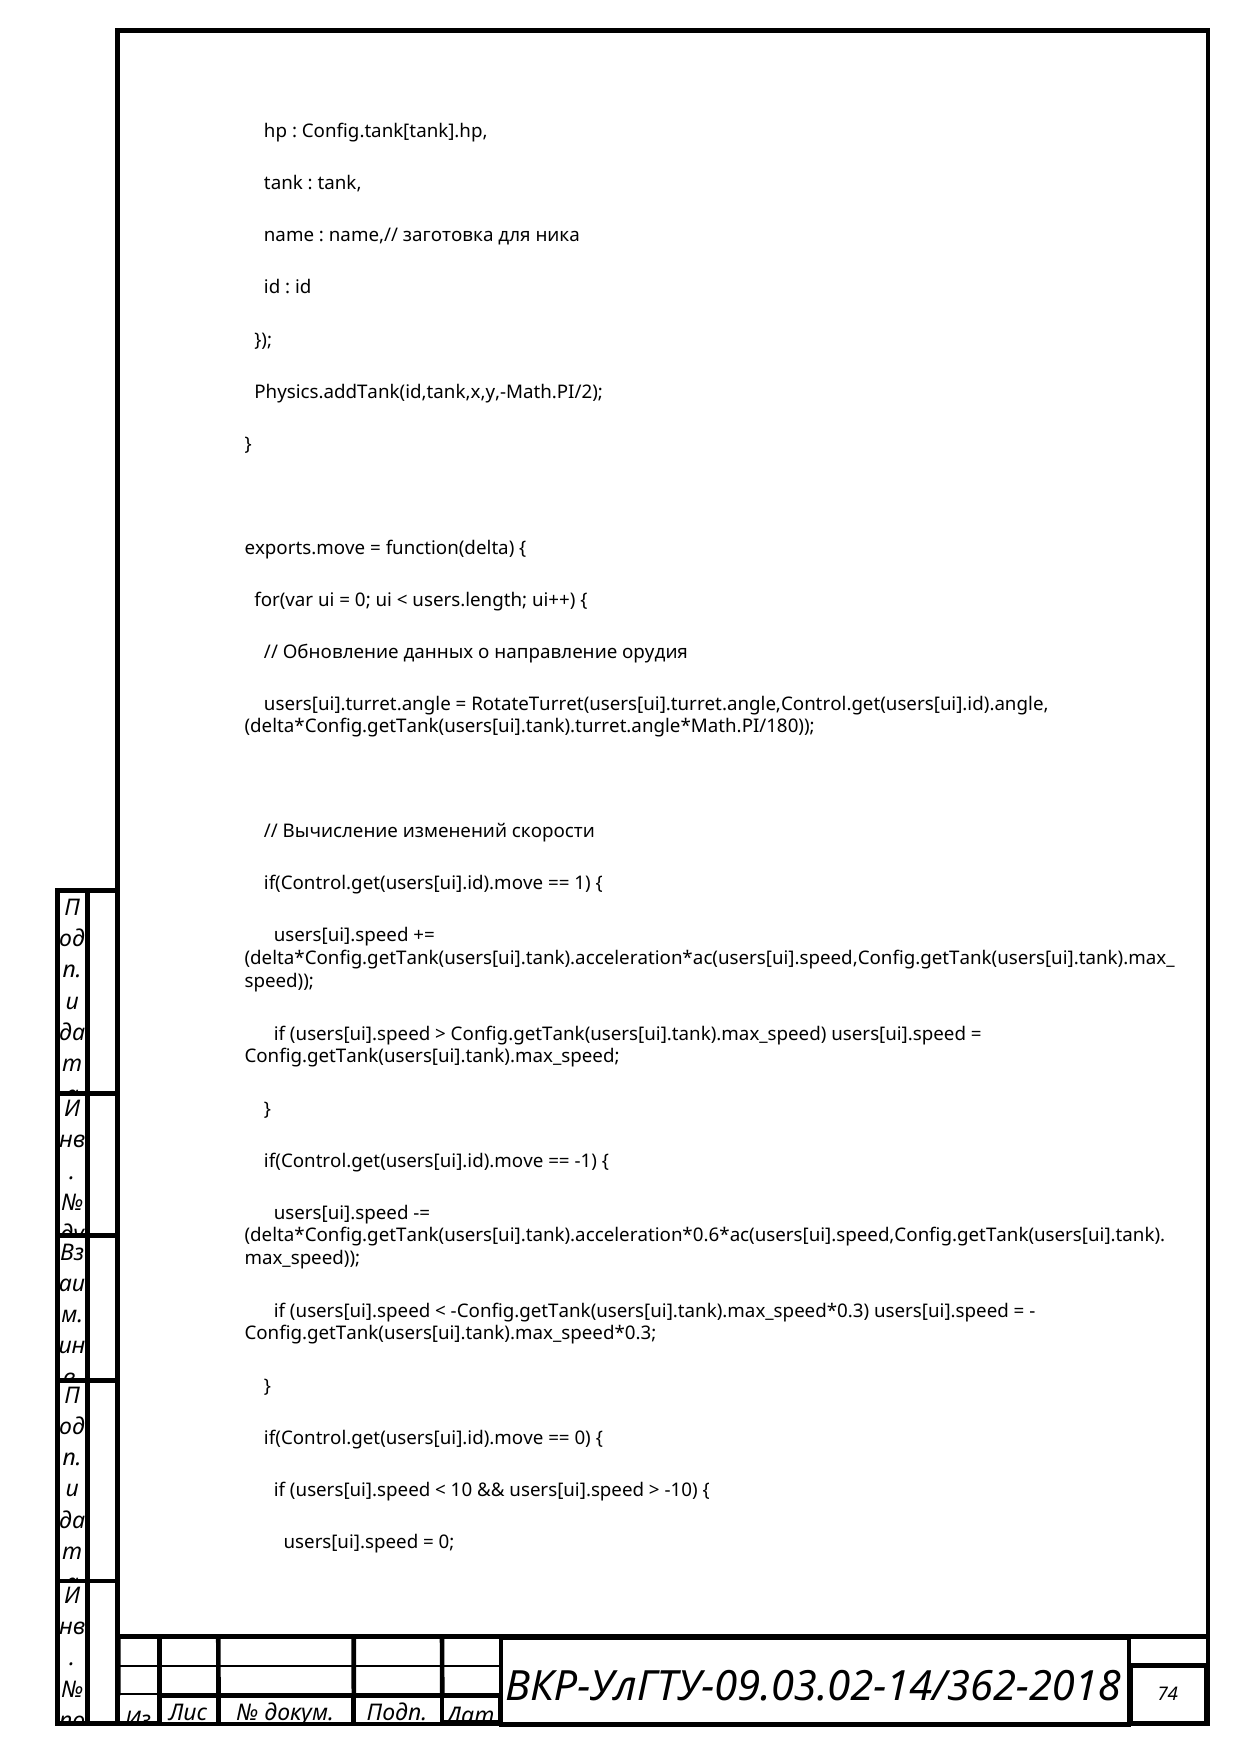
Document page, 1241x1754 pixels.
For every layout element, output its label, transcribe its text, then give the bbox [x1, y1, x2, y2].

text users[ui].speed += (delta*Config.getTank(users[ui].tank).acceleration*ac(users[ui].speed,Config.getTank(users[ui].tank).max_speed)); [244, 923, 1181, 992]
text // Обновление данных о направление орудия [244, 640, 1181, 663]
text if (users[ui].speed < -Config.getTank(users[ui].tank).max_speed*0.3) users[ui].speed = -Config.getTank(users[ui].tank).max_speed*0.3; [244, 1299, 1181, 1345]
text for(var ui = 0; ui < users.length; ui++) { [244, 588, 1181, 611]
text } [244, 432, 1181, 455]
text if(Control.get(users[ui].id).move == -1) { [244, 1149, 1181, 1172]
text if (users[ui].speed < 10 && users[ui].speed > -10) { [244, 1478, 1181, 1501]
text id : id [244, 276, 1181, 298]
text } [244, 1097, 1181, 1120]
text users[ui].speed -= (delta*Config.getTank(users[ui].tank).acceleration*0.6*ac(users[ui].speed,Config.getTank(users[ui].tank).max_speed)); [244, 1201, 1181, 1270]
text if (users[ui].speed > Config.getTank(users[ui].tank).max_speed) users[ui].speed = Config.getTank(users[ui].tank).max_speed; [244, 1022, 1181, 1068]
text users[ui].speed = 0; [244, 1530, 1181, 1553]
text }); [244, 328, 1181, 351]
text users[ui].turret.angle = RotateTurret(users[ui].turret.angle,Control.get(users[ui].id).angle,(delta*Config.getTank(users[ui].tank).turret.angle*Math.PI/180)); [244, 692, 1181, 738]
text if(Control.get(users[ui].id).move == 0) { [244, 1426, 1181, 1449]
text if(Control.get(users[ui].id).move == 1) { [244, 871, 1181, 894]
text name : name,// заготовка для ника [244, 223, 1181, 246]
text exports.move = function(delta) { [244, 536, 1181, 559]
text hp : Config.tank[tank].hp, [244, 119, 1181, 142]
text } [244, 1374, 1181, 1397]
text Physics.addTank(id,tank,x,y,-Math.PI/2); [244, 380, 1181, 403]
text // Вычисление изменений скорости [244, 819, 1181, 842]
text tank : tank, [244, 171, 1181, 194]
